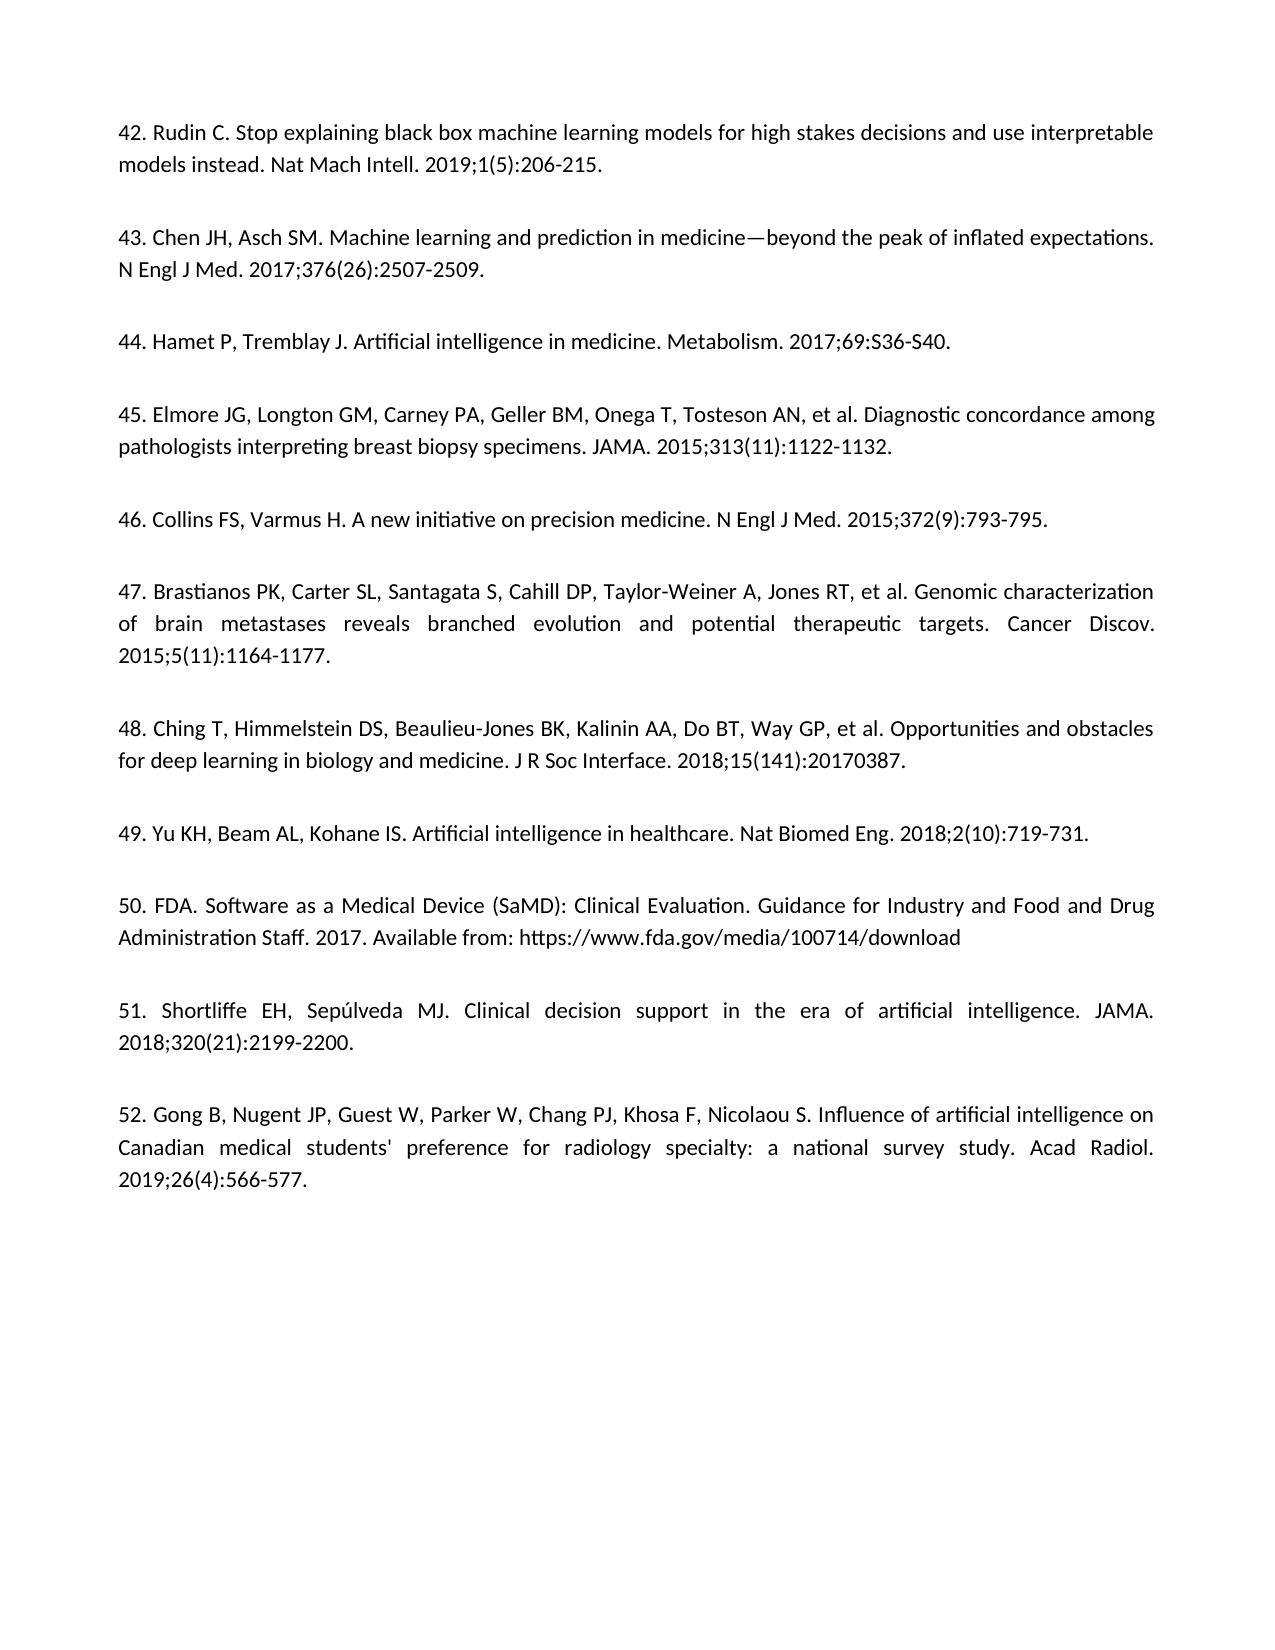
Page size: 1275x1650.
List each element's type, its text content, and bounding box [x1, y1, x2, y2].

text 46. Collins FS, Varmus H. A new initiative on precision medicine. N Engl J Med. 2015;372(9):793-795. [118, 505, 1157, 533]
text 43. Chen JH, Asch SM. Machine learning and prediction in medicine—beyond the peak of inflated expectations. N Engl J Med. 2017;376(26):2507-2509. [118, 223, 1157, 283]
text 47. Brastianos PK, Carter SL, Santagata S, Cahill DP, Taylor-Weiner A, Jones RT, et al. Genomic characterization of brain metastases reveals branched evolution and potential therapeutic targets. Cancer Discov. 2015;5(11):1164-1177. [118, 577, 1157, 669]
text 45. Elmore JG, Longton GM, Carney PA, Geller BM, Onega T, Tosteson AN, et al. Diagnostic concordance among pathologists interpreting breast biopsy specimens. JAMA. 2015;313(11):1122-1132. [118, 400, 1157, 460]
text 52. Gong B, Nugent JP, Guest W, Parker W, Chang PJ, Khosa F, Nicolaou S. Influence of artificial intelligence on Canadian medical students' preference for radiology specialty: a national survey study. Acad Radiol. 2019;26(4):566-577. [118, 1101, 1157, 1193]
text 48. Ching T, Himmelstein DS, Beaulieu-Jones BK, Kalinin AA, Do BT, Way GP, et al. Opportunities and obstacles for deep learning in biology and medicine. J R Soc Interface. 2018;15(141):20170387. [118, 714, 1157, 774]
text 51. Shortliffe EH, Sepúlveda MJ. Clinical decision support in the era of artificial intelligence. JAMA. 2018;320(21):2199-2200. [118, 996, 1157, 1056]
text 49. Yu KH, Beam AL, Kohane IS. Artificial intelligence in healthcare. Nat Biomed Eng. 2018;2(10):719-731. [118, 819, 1157, 847]
text 44. Hamet P, Tremblay J. Artificial intelligence in medicine. Metabolism. 2017;69:S36-S40. [118, 327, 1157, 356]
text 50. FDA. Software as a Medical Device (SaMD): Clinical Evaluation. Guidance for Industry and Food and Drug Administration Staff. 2017. Available from: https://www.fda.gov/media/100714/download [118, 891, 1157, 951]
text 42. Rudin C. Stop explaining black box machine learning models for high stakes decisions and use interpretable models instead. Nat Mach Intell. 2019;1(5):206-215. [118, 118, 1157, 178]
